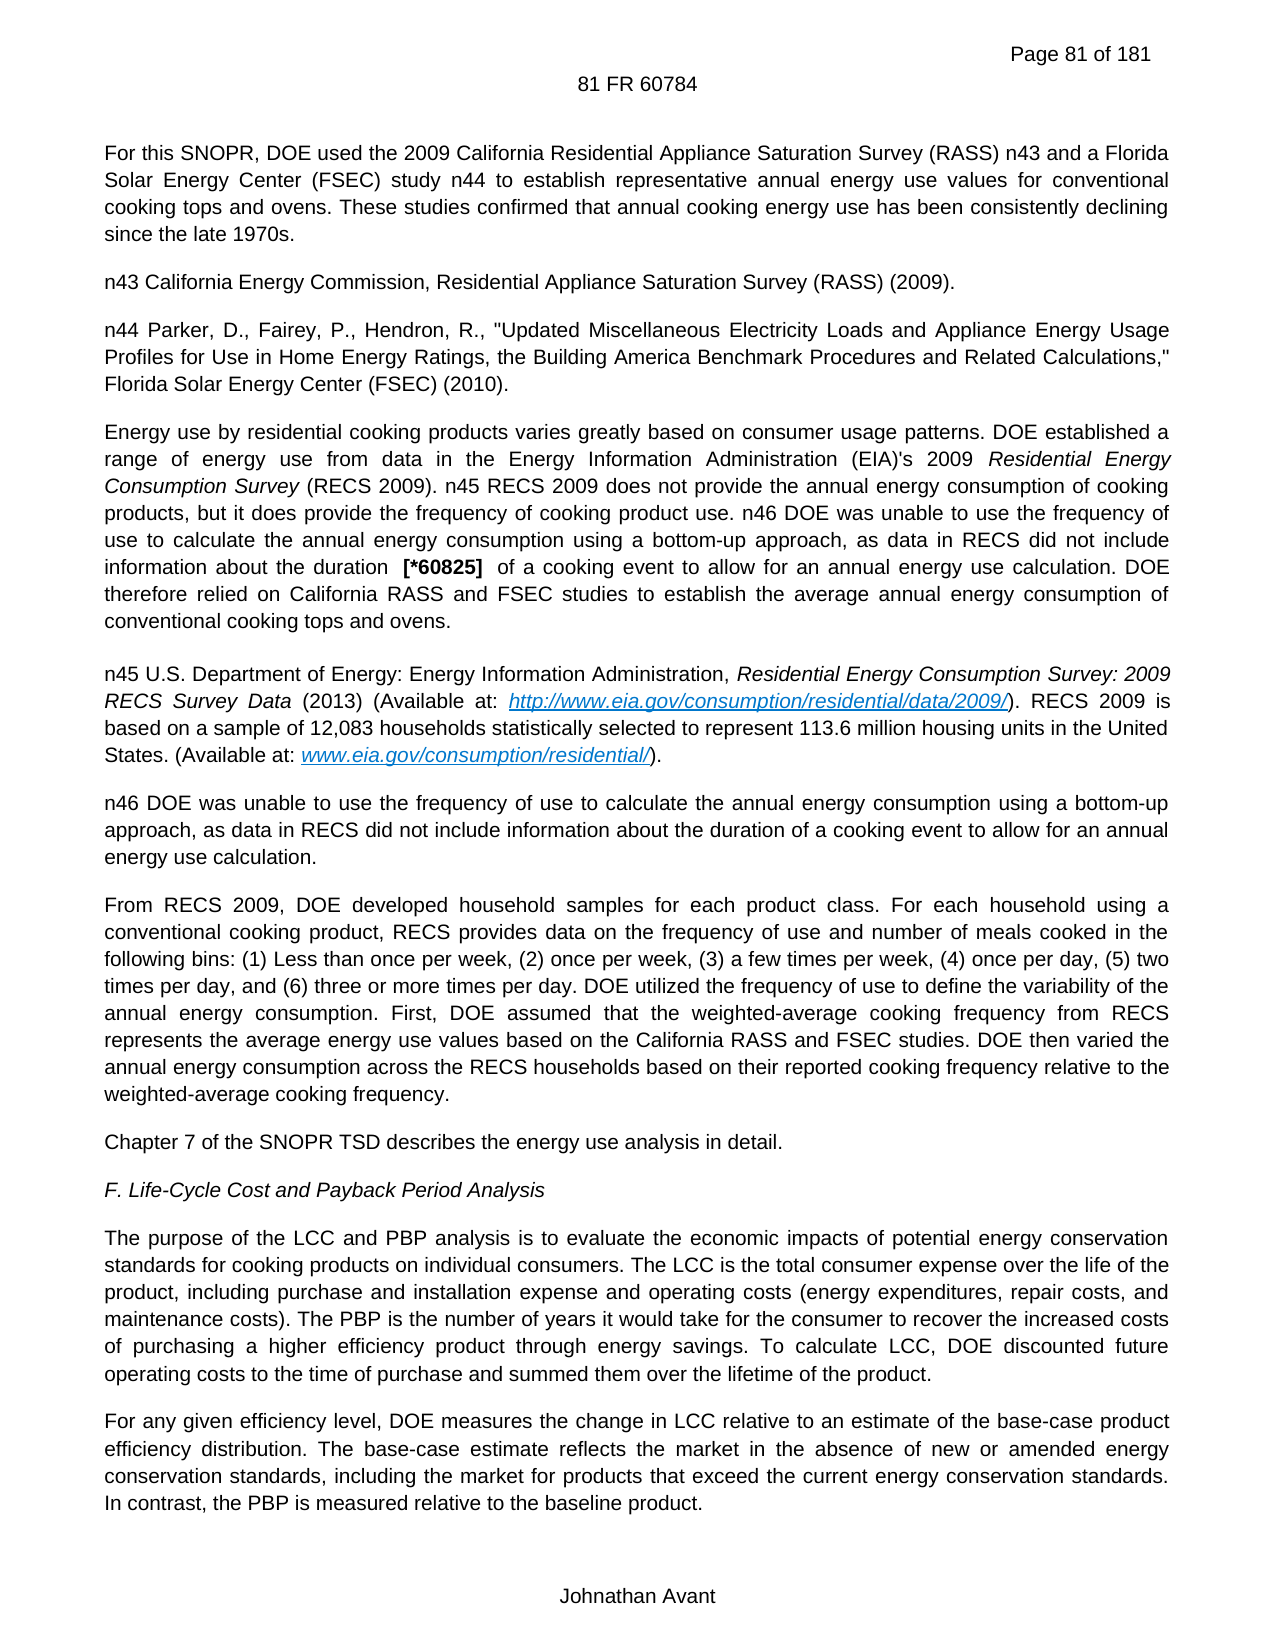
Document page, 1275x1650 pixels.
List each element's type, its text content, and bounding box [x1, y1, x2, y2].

text Chapter 7 of the SNOPR TSD describes the energy use analysis in detail. [104, 1127, 1171, 1154]
text n46 DOE was unable to use the frequency of use to calculate the annual energy consumption using a bottom-up approach, as data in RECS did not include information about the duration of a cooking event to allow for an annual energy use calculation. [104, 787, 1171, 869]
text From RECS 2009, DOE developed household samples for each product class. For each household using a conventional cooking product, RECS provides data on the frequency of use and number of meals cooked in the following bins: (1) Less than once per week, (2) once per week, (3) a few times per week, (4) once per day, (5) two times per day, and (6) three or more times per day. DOE utilized the frequency of use to define the variability of the annual energy consumption. First, DOE assumed that the weighted-average cooking frequency from RECS represents the average energy use values based on the California RASS and FSEC studies. DOE then varied the annual energy consumption across the RECS households based on their reported cooking frequency relative to the weighted-average cooking frequency. [104, 889, 1171, 1106]
text Energy use by residential cooking products varies greatly based on consumer usage patterns. DOE established a range of energy use from data in the Energy Information Administration (EIA)'s 2009 Residential Energy Consumption Survey (RECS 2009). n45 RECS 2009 does not provide the annual energy consumption of cooking products, but it does provide the frequency of cooking product use. n46 DOE was unable to use the frequency of use to calculate the annual energy consumption using a bottom-up approach, as data in RECS did not include information about the duration [*60825] of a cooking event to allow for an annual energy use calculation. DOE therefore relied on California RASS and FSEC studies to establish the average annual energy consumption of conventional cooking tops and ovens. [104, 417, 1171, 633]
text For any given efficiency level, DOE measures the change in LCC relative to an estimate of the base-case product efficiency distribution. The base-case estimate reflects the market in the absence of new or amended energy conservation standards, including the market for products that exceed the current energy conservation standards. In contrast, the PBP is measured relative to the baseline product. [104, 1406, 1171, 1514]
text The purpose of the LCC and PBP analysis is to evaluate the economic impacts of potential energy conservation standards for cooking products on individual consumers. The LCC is the total consumer expense over the life of the product, including purchase and installation expense and operating costs (energy expenditures, repair costs, and maintenance costs). The PBP is the number of years it would take for the consumer to recover the increased costs of purchasing a higher efficiency product through energy savings. To calculate LCC, DOE discounted future operating costs to the time of purchase and summed them over the lifetime of the product. [104, 1223, 1171, 1385]
text For this SNOPR, DOE used the 2009 California Residential Appliance Saturation Survey (RASS) n43 and a Florida Solar Energy Center (FSEC) study n44 to establish representative annual energy use values for conventional cooking tops and ovens. These studies confirmed that annual cooking energy use has been consistently declining since the late 1970s. [104, 137, 1171, 246]
text n43 California Energy Commission, Residential Appliance Saturation Survey (RASS) (2009). [104, 267, 1171, 294]
text F. Life-Cycle Cost and Payback Period Analysis [104, 1175, 1171, 1202]
text n45 U.S. Department of Energy: Energy Information Administration, Residential Energy Consumption Survey: 2009 RECS Survey Data (2013) (Available at: http://www.eia.gov/consumption/residential/data/2009/). RECS 2009 is based on a sample of 12,083 households statistically selected to represent 113.6 million housing units in the United States. (Available at: www.eia.gov/consumption/residential/). [104, 658, 1171, 767]
text n44 Parker, D., Fairey, P., Hendron, R., "Updated Miscellaneous Electricity Loads and Appliance Energy Usage Profiles for Use in Home Energy Ratings, the Building America Benchmark Procedures and Related Calculations," Florida Solar Energy Center (FSEC) (2010). [104, 314, 1171, 396]
